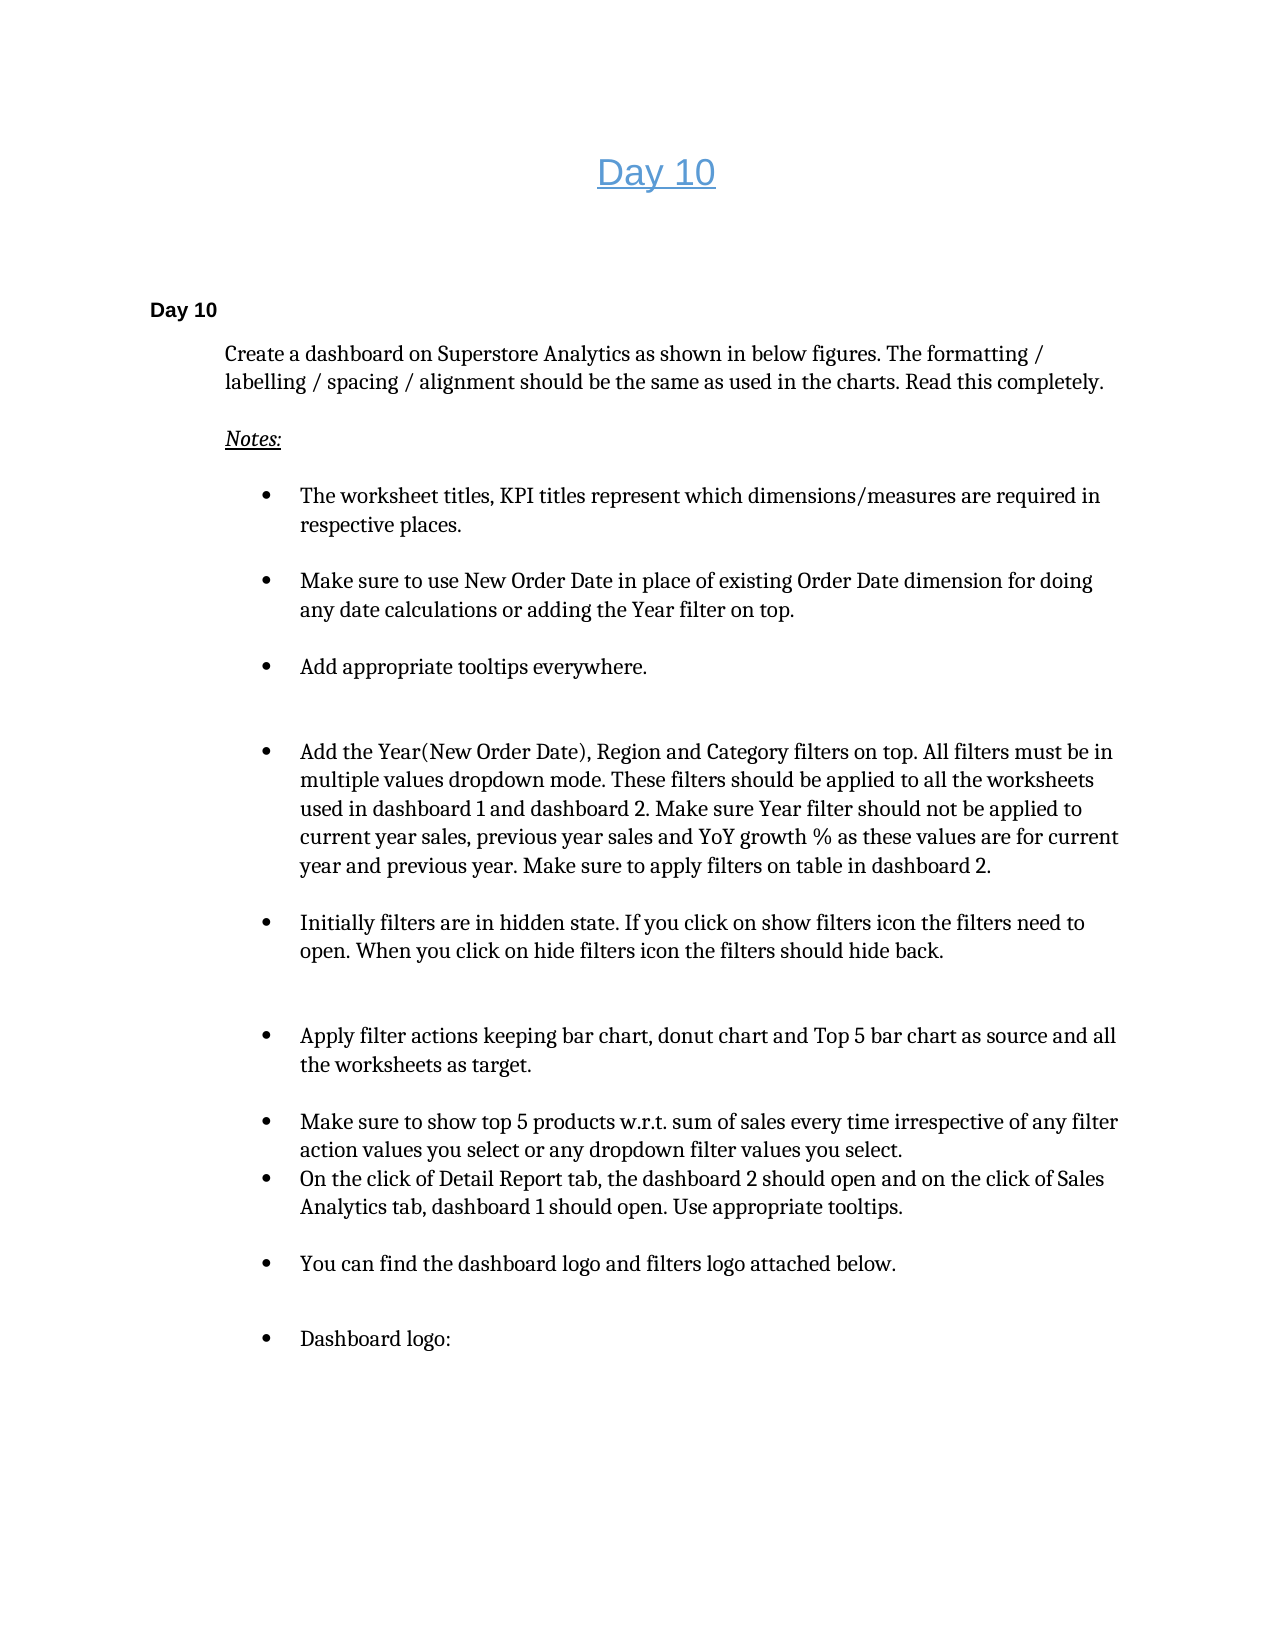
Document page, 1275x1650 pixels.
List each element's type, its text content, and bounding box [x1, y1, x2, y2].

list Make sure to use New Order Date in place of existing Order Date dimension for doing any date calculations or adding the Year filter on top. [262, 568, 1125, 623]
list Notes: [225, 426, 1125, 452]
text Day 10 [187, 150, 1125, 193]
list Dashboard logo: [262, 1326, 1125, 1352]
list The worksheet titles, KPI titles represent which dimensions/measures are required in respective places. [262, 483, 1125, 538]
list Create a dashboard on Superstore Analytics as shown in below figures. The formatting / labelling / spacing / alignment should be the same as used in the charts. Read this completely. [225, 341, 1125, 396]
list Initially filters are in hidden state. If you click on show filters icon the filters need to open. When you click on hide filters icon the filters should hide back. [262, 909, 1125, 964]
text Day 10 [150, 298, 1125, 322]
list Add appropriate tooltips everywhere. [262, 653, 1125, 680]
list Make sure to show top 5 products w.r.t. sum of sales every time irrespective of any filter action values you select or any dropdown filter values you select. [262, 1108, 1125, 1163]
list You can find the dashboard logo and filters logo attached below. [262, 1251, 1125, 1277]
list Apply filter actions keeping bar chart, donut chart and Top 5 bar chart as source and all the worksheets as target. [262, 1023, 1125, 1078]
list On the click of Detail Report tab, the dashboard 2 should open and on the click of Sales Analytics tab, dashboard 1 should open. Use appropriate tooltips. [262, 1165, 1125, 1220]
list Add the Year(New Order Date), Region and Category filters on top. All filters must be in multiple values dropdown mode. These filters should be applied to all the worksheets used in dashboard 1 and dashboard 2. Make sure Year filter should not be applied to current year sales, previous year sales and YoY growth % as these values are for current year and previous year. Make sure to apply filters on table in dashboard 2. [262, 739, 1125, 879]
